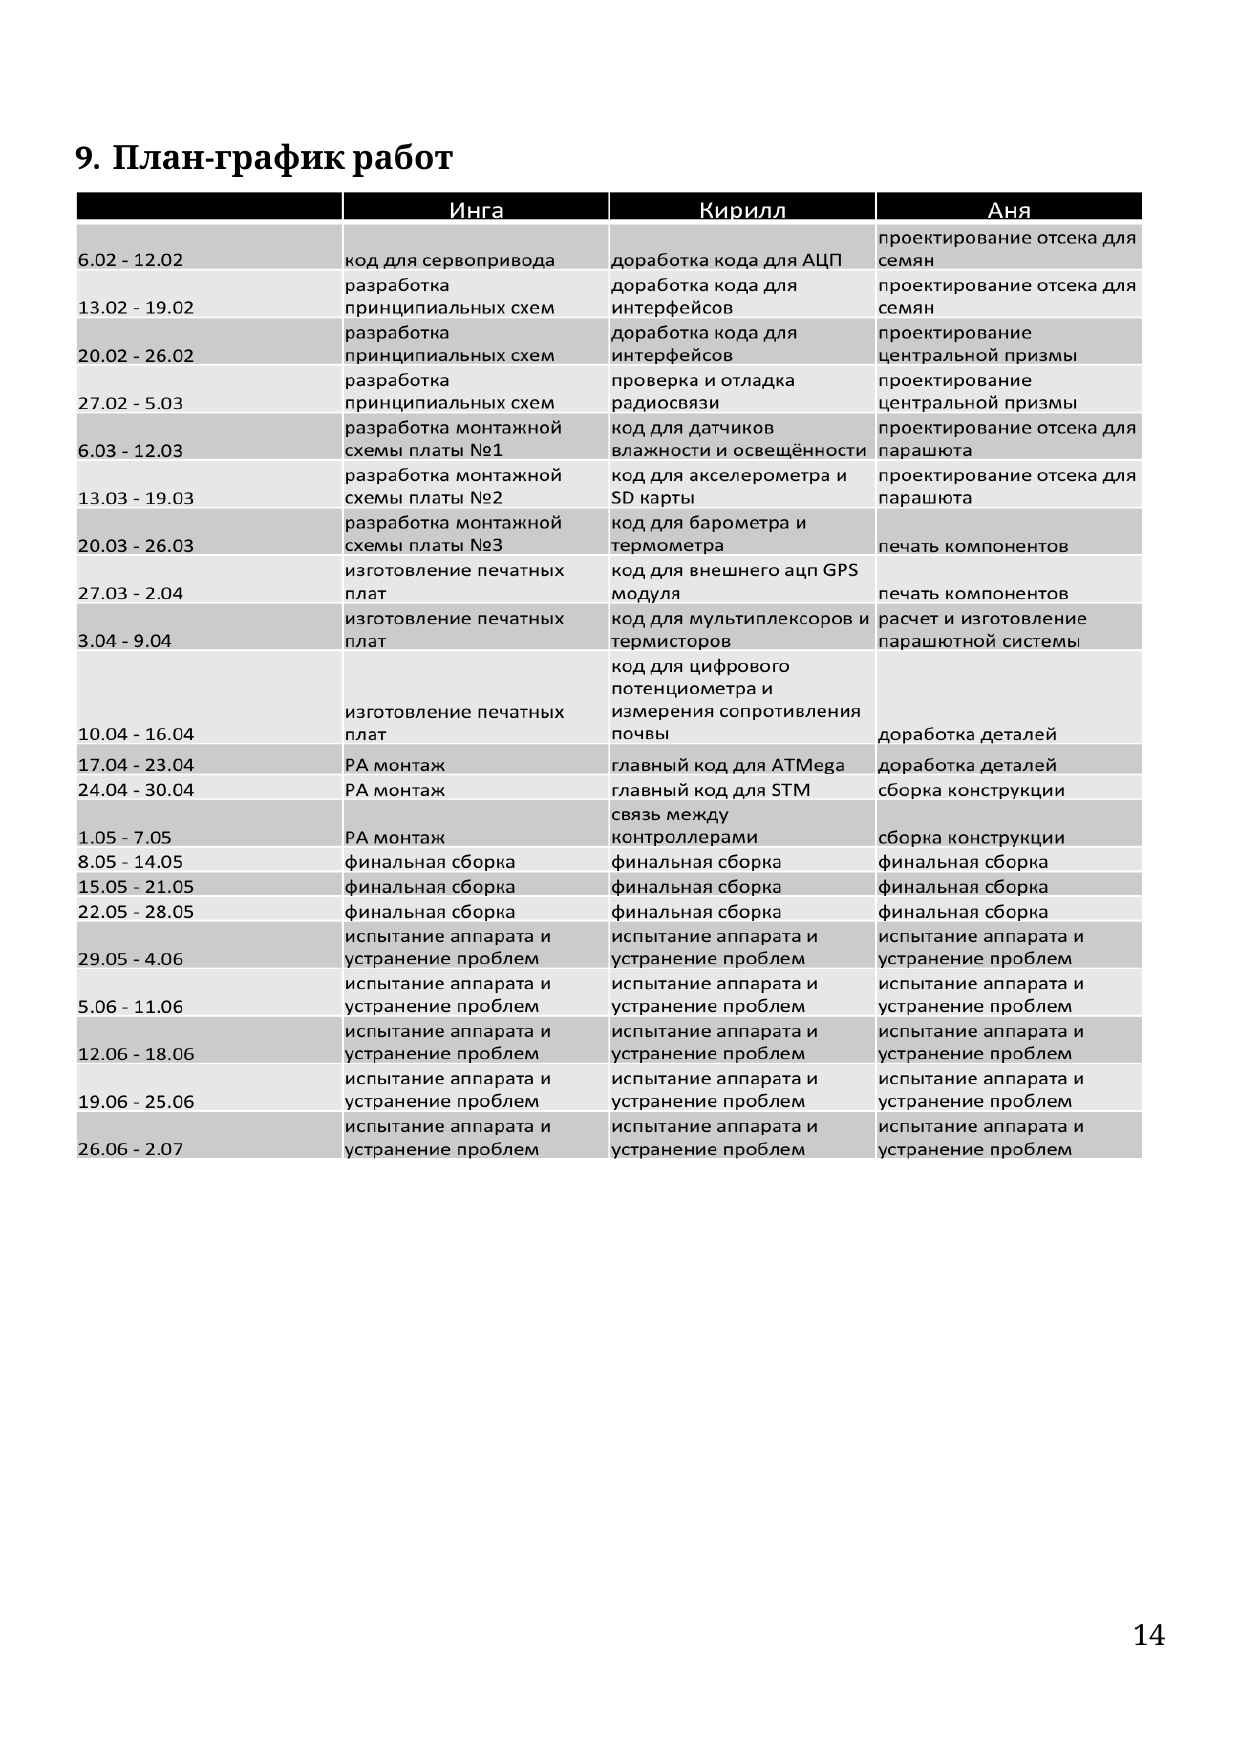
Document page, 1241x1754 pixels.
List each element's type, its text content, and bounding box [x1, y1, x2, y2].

picture [75, 189, 1143, 1163]
subtitle План-график работ [75, 139, 1165, 178]
